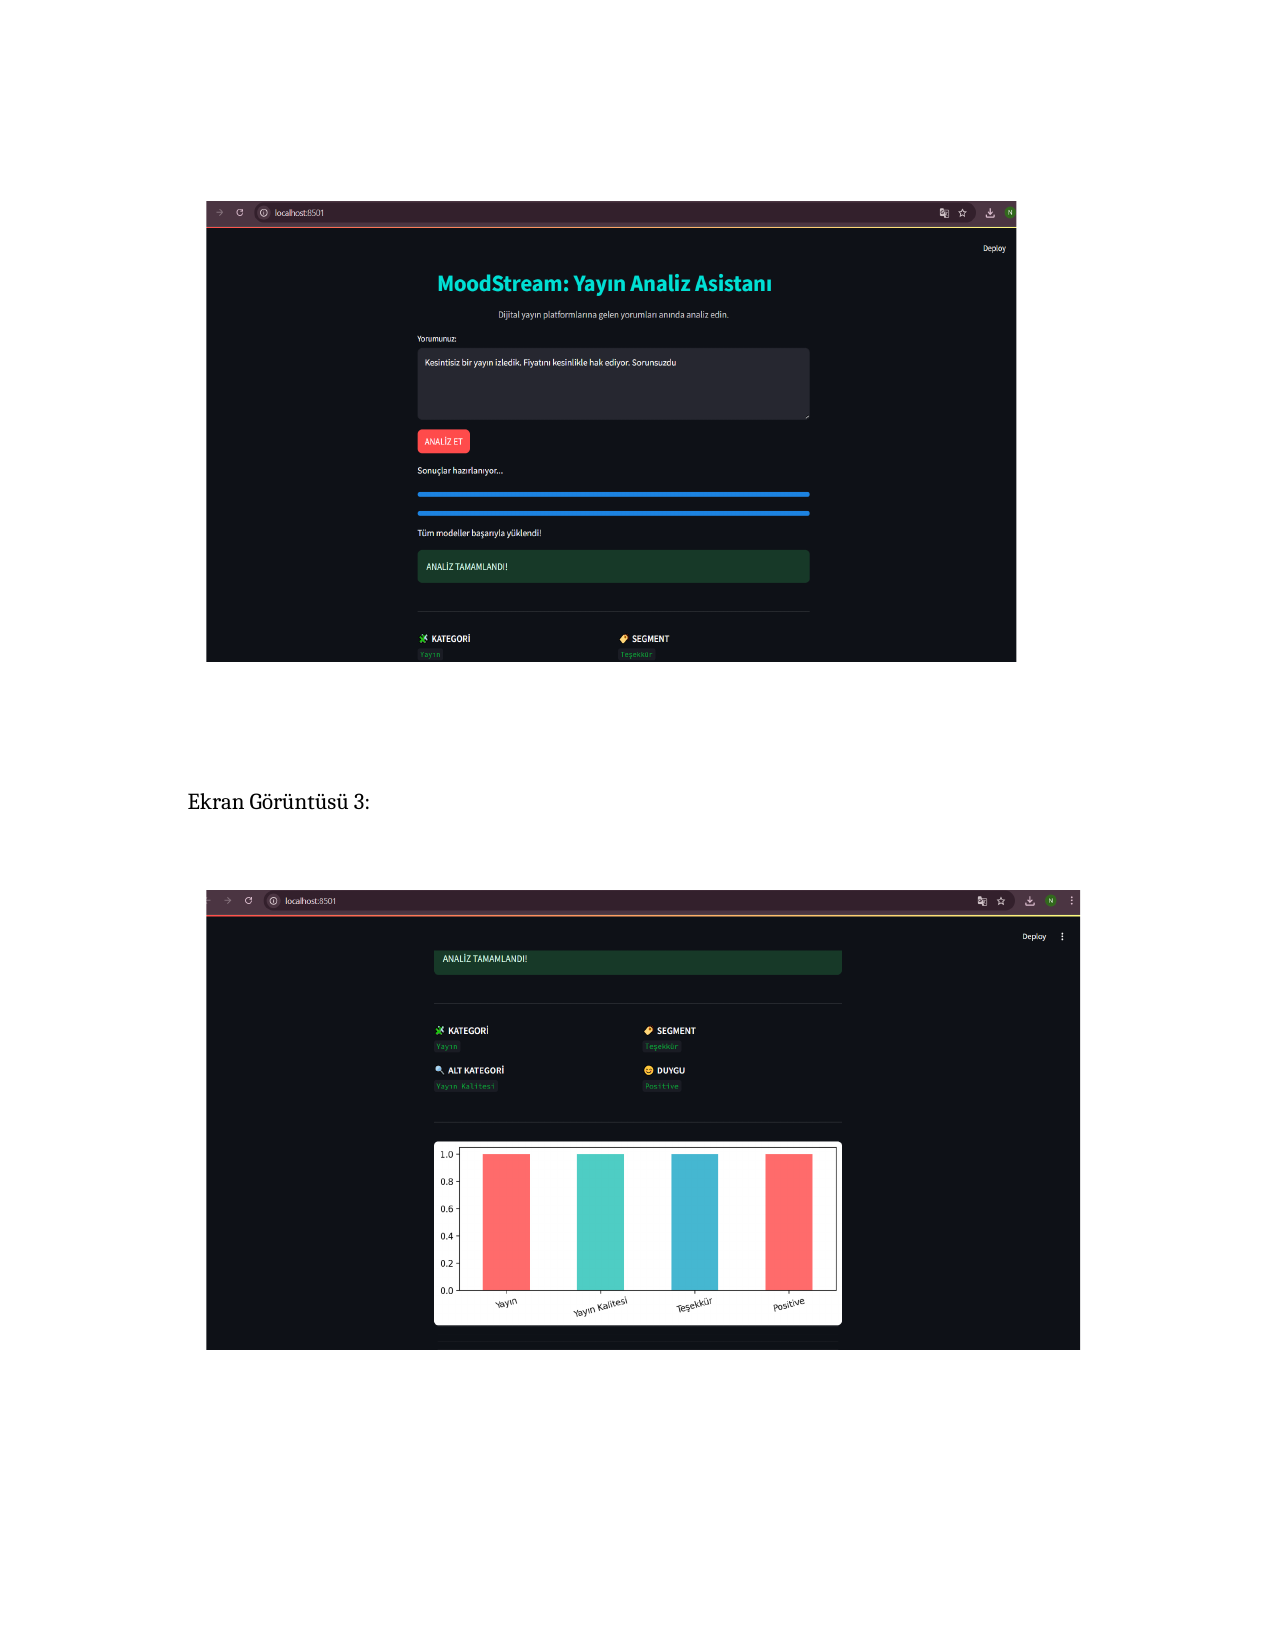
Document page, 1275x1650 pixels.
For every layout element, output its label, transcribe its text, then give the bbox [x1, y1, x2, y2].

text Ekran Görüntüsü 3: [187, 788, 1087, 815]
